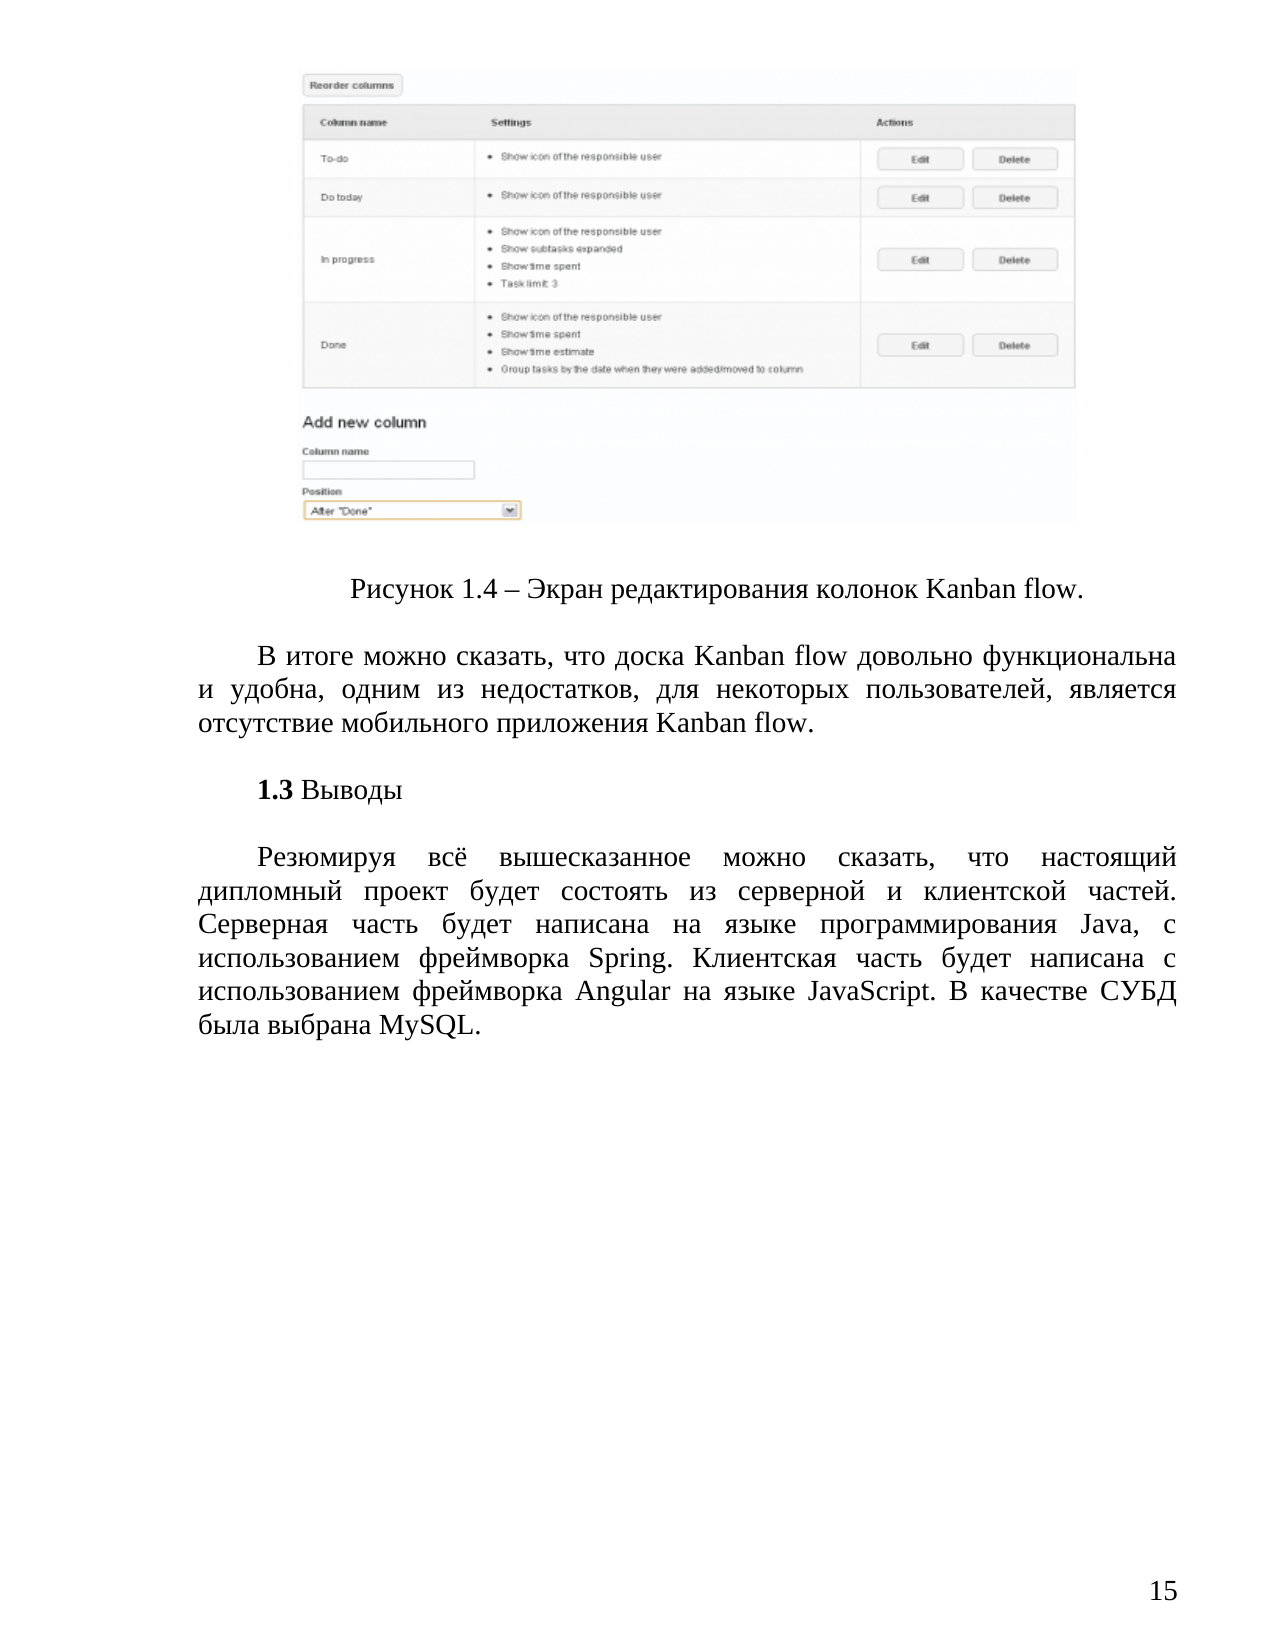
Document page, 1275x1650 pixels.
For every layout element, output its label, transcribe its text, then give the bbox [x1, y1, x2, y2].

text 1.3 Выводы [198, 772, 1177, 806]
text Рисунок 1.4 – Экран редактирования колонок Kanban flow. [198, 571, 1177, 604]
picture [297, 68, 1079, 524]
text В итоге можно сказать, что доска Kanban flow довольно функциональна и удобна, одним из недостатков, для некоторых пользователей, является отсутствие мобильного приложения Kanban flow. [198, 638, 1177, 739]
text Резюмируя всё вышесказанное можно сказать, что настоящий дипломный проект будет состоять из серверной и клиентской частей. Серверная часть будет написана на языке программирования Java, с использованием фреймворка Spring. Клиентская часть будет написана с использованием фреймворка Angular на языке JavaScript. В качестве СУБД была выбрана MySQL. [198, 839, 1177, 1041]
